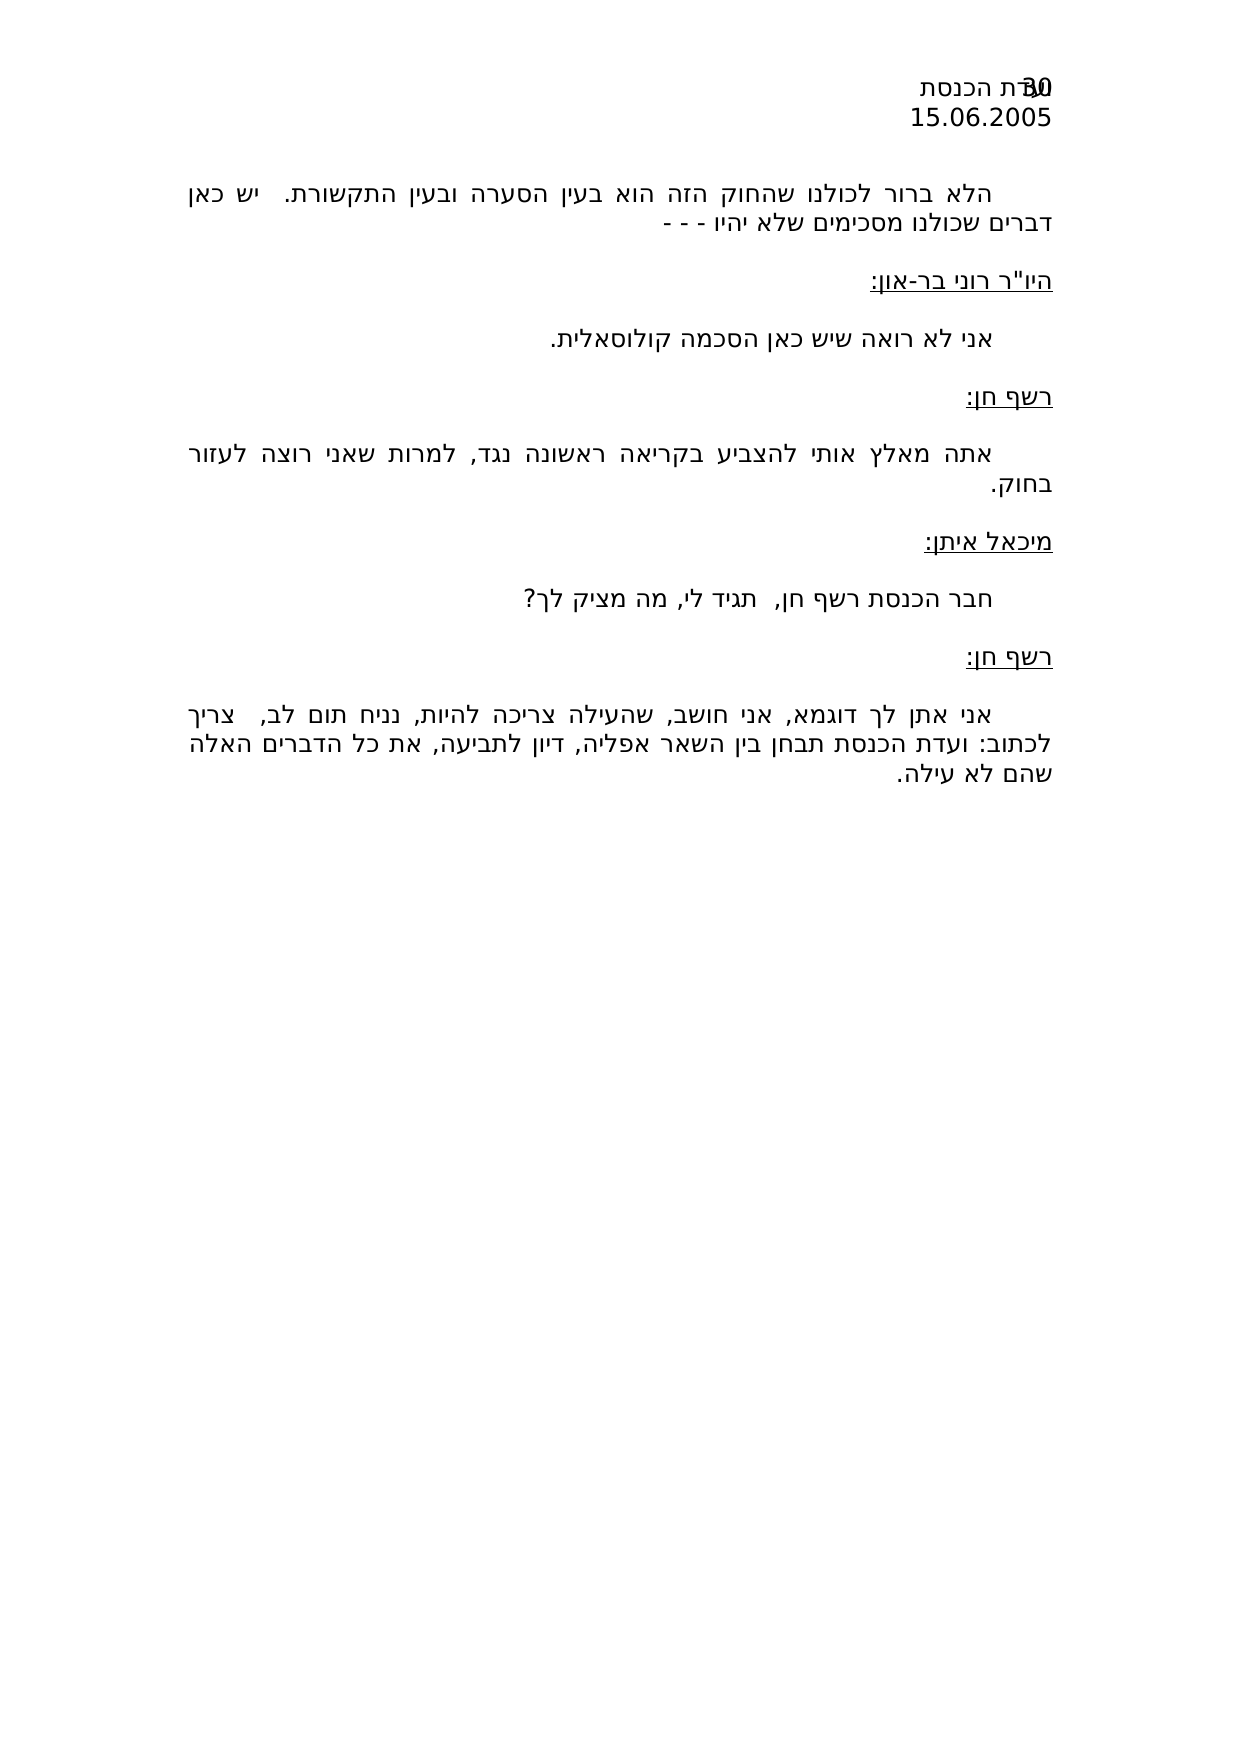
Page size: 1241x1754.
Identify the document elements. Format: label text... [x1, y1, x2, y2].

text אני אתן לך דוגמא, אני חושב, שהעילה צריכה להיות, נניח תום לב, צריך לכתוב: ועדת הכנסת תבחן בין השאר אפליה, דיון לתביעה, את כל הדברים האלה שהם לא עילה. [187, 700, 1053, 788]
text אתה מאלץ אותי להצביע בקריאה ראשונה נגד, למרות שאני רוצה לעזור בחוק. [187, 439, 1053, 498]
text הלא ברור לכולנו שהחוק הזה הוא בעין הסערה ובעין התקשורת. יש כאן דברים שכולנו מסכימים שלא יהיו - - - [187, 179, 1053, 237]
text אני לא רואה שיש כאן הסכמה קולוסאלית. [187, 324, 1053, 353]
text מיכאל איתן: [187, 527, 1053, 556]
text רשף חן: [187, 382, 1053, 411]
text חבר הכנסת רשף חן, תגיד לי, מה מציק לך? [187, 584, 1053, 614]
text היו"ר רוני בר-און: [187, 266, 1053, 295]
text רשף חן: [187, 642, 1053, 672]
